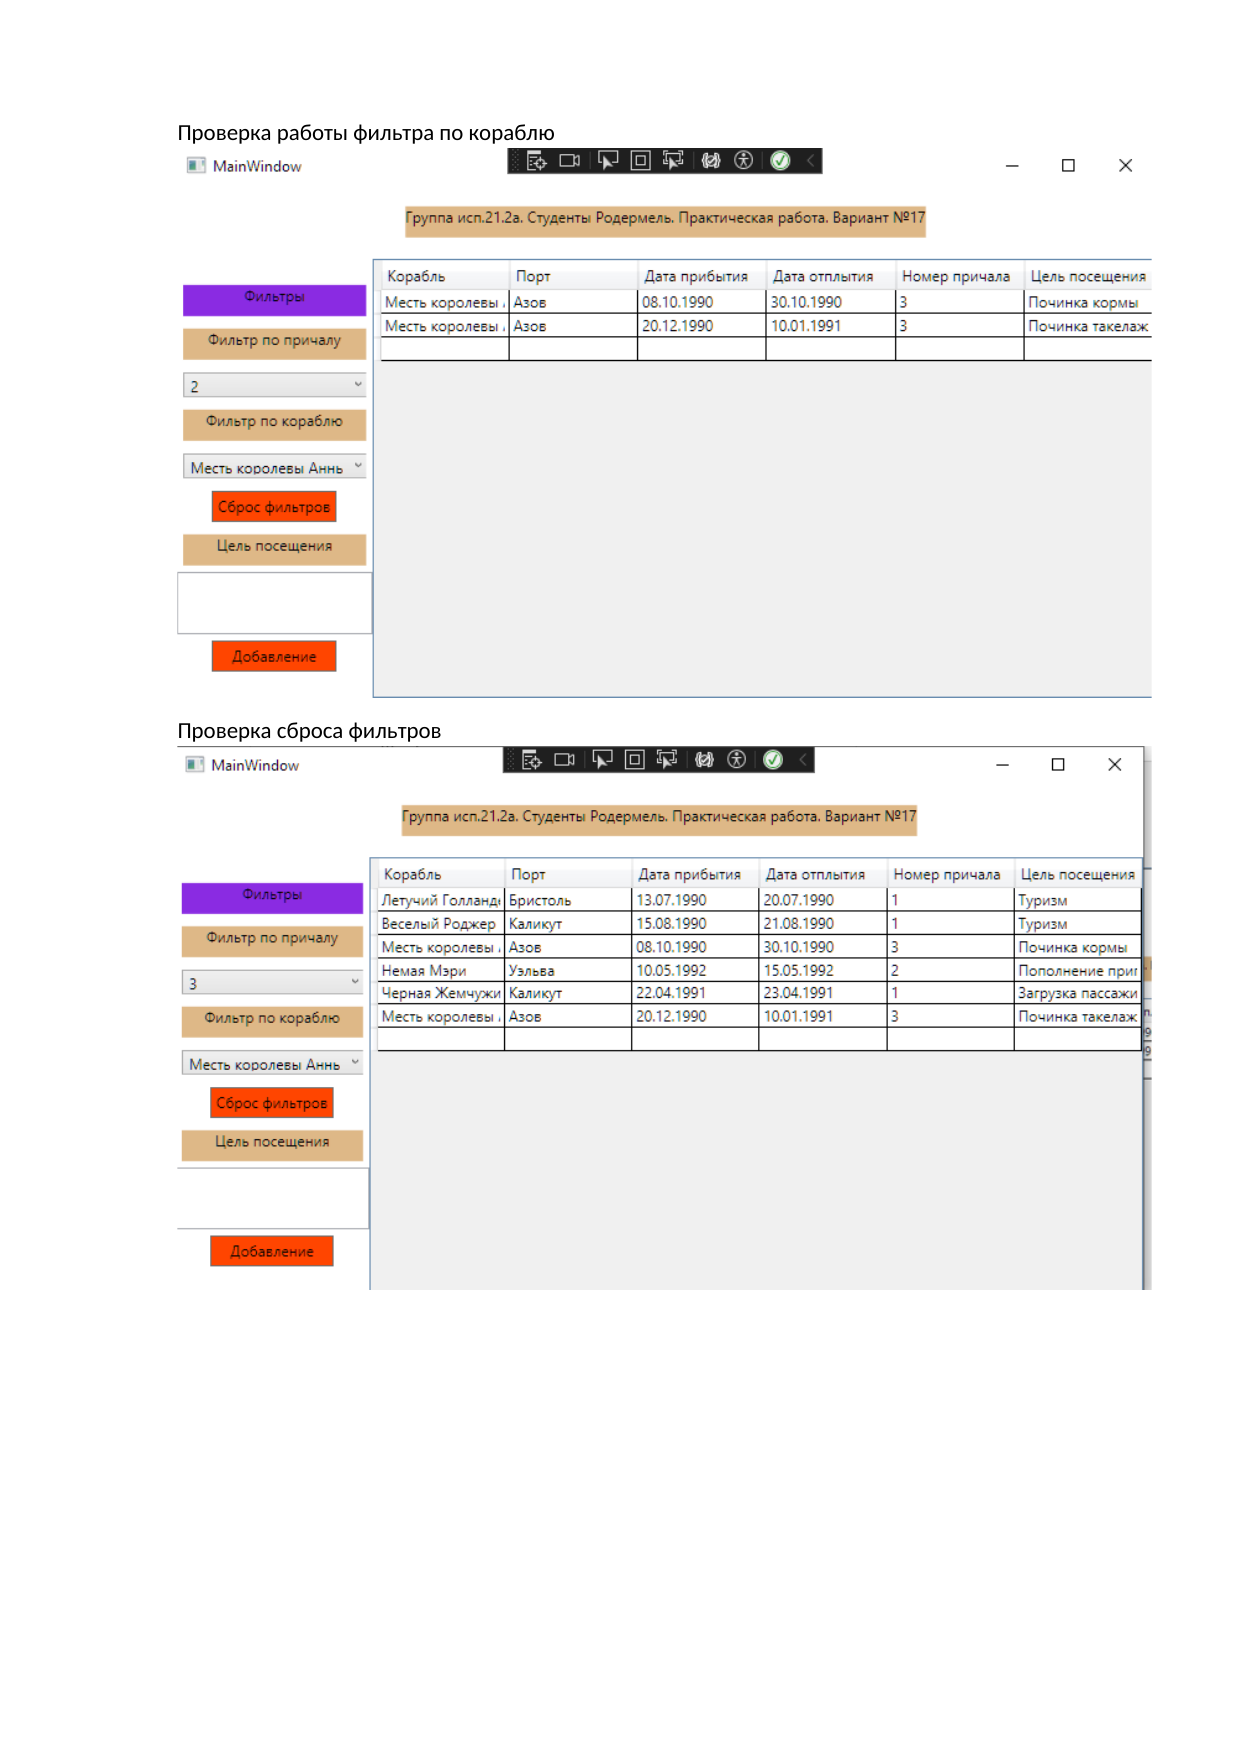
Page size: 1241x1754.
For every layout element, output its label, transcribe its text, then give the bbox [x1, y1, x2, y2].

picture [177, 746, 1152, 1290]
picture [177, 148, 1152, 698]
text Проверка работы фильтра по кораблю [177, 118, 1152, 148]
text Проверка сброса фильтров [177, 717, 1152, 746]
